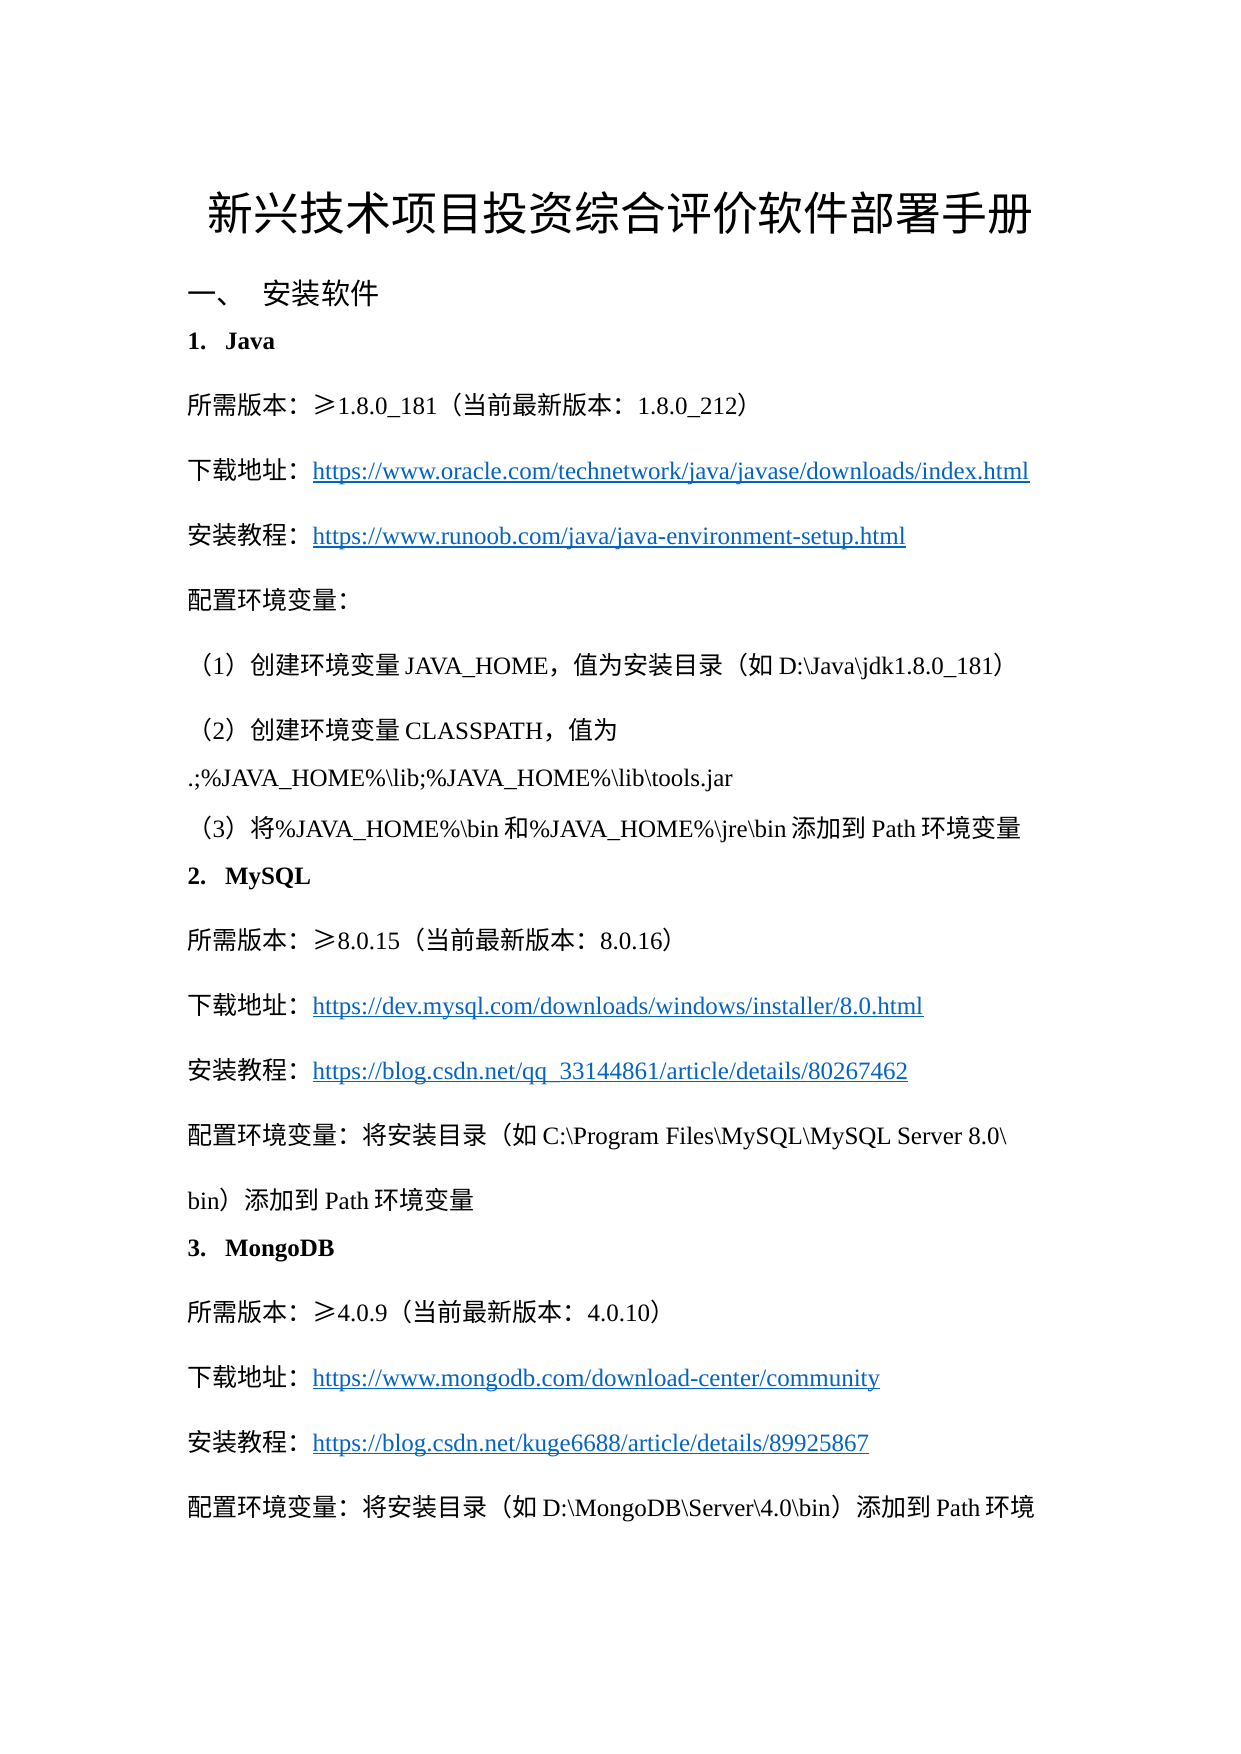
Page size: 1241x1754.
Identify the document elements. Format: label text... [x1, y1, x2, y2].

list MySQL [187, 859, 1053, 891]
text 安装教程：https://blog.csdn.net/kuge6688/article/details/89925867 [187, 1408, 1053, 1473]
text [187, 1473, 1053, 1538]
text 所需版本：≥1.8.0_181（当前最新版本：1.8.0_212） [187, 371, 1053, 436]
text 下载地址：https://www.oracle.com/technetwork/java/javase/downloads/index.html [187, 436, 1053, 501]
text （3）将%JAVA_HOME%\bin和%JAVA_HOME%\jre\bin添加到Path环境变量 [187, 794, 1053, 859]
text 所需版本：≥8.0.15（当前最新版本：8.0.16） [187, 906, 1053, 971]
text 配置环境变量： [187, 566, 1053, 631]
text 下载地址：https://dev.mysql.com/downloads/windows/installer/8.0.html [187, 971, 1053, 1036]
text 安装教程：https://www.runoob.com/java/java-environment-setup.html [187, 501, 1053, 566]
text 配置环境变量：将安装目录（如C:\Program Files\MySQL\MySQL Server 8.0\bin）添加到Path环境变量 [187, 1101, 1053, 1231]
text .;%JAVA_HOME%\lib;%JAVA_HOME%\lib\tools.jar [187, 761, 1053, 794]
list 安装软件 [187, 259, 1053, 324]
text （2）创建环境变量CLASSPATH，值为 [187, 696, 1053, 761]
text 下载地址：https://www.mongodb.com/download-center/community [187, 1343, 1053, 1408]
text 安装教程：https://blog.csdn.net/qq_33144861/article/details/80267462 [187, 1036, 1053, 1101]
text 新兴技术项目投资综合评价软件部署手册 [187, 162, 1053, 259]
text 所需版本：≥4.0.9（当前最新版本：4.0.10） [187, 1278, 1053, 1343]
text （1）创建环境变量JAVA_HOME，值为安装目录（如D:\Java\jdk1.8.0_181） [187, 631, 1053, 696]
list Java [187, 324, 1053, 357]
list MongoDB [187, 1231, 1053, 1263]
